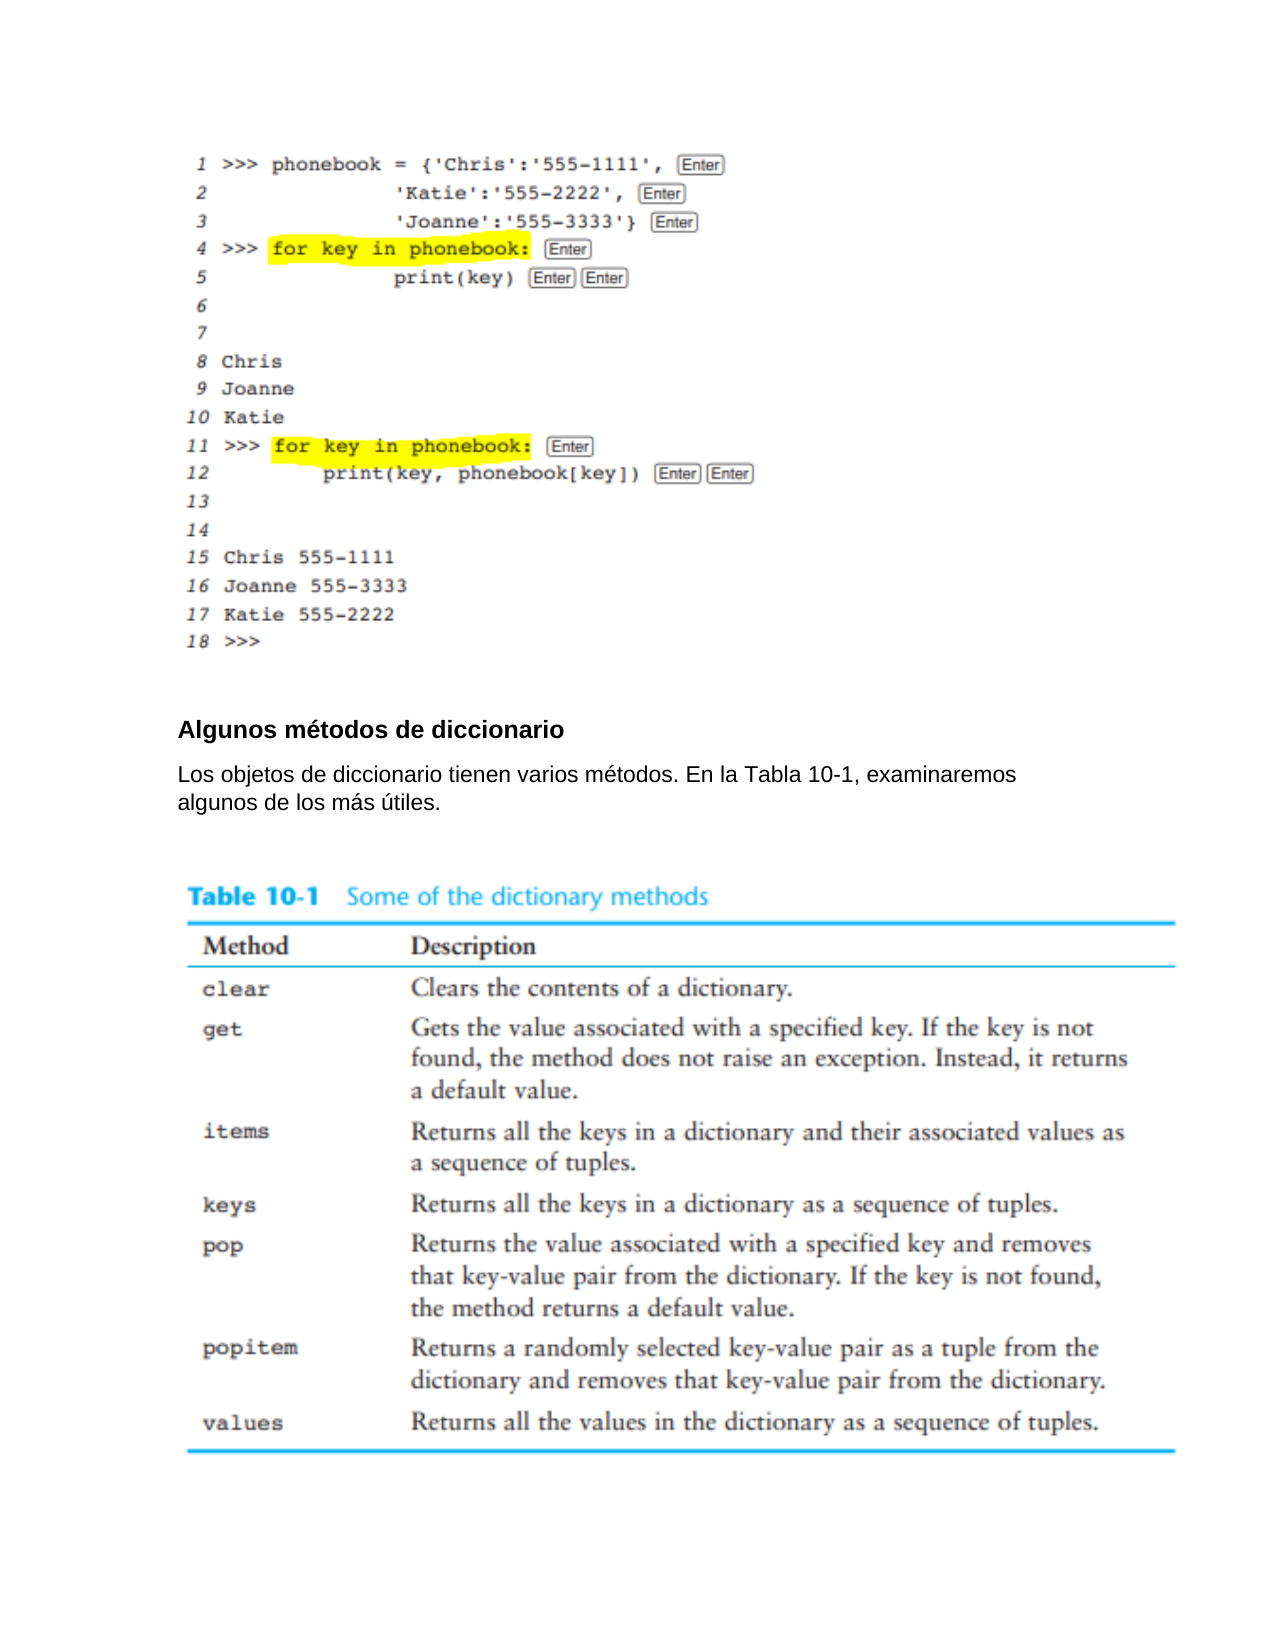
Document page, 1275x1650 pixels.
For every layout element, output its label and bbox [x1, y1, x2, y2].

picture [177, 877, 1185, 1472]
picture [177, 147, 761, 653]
